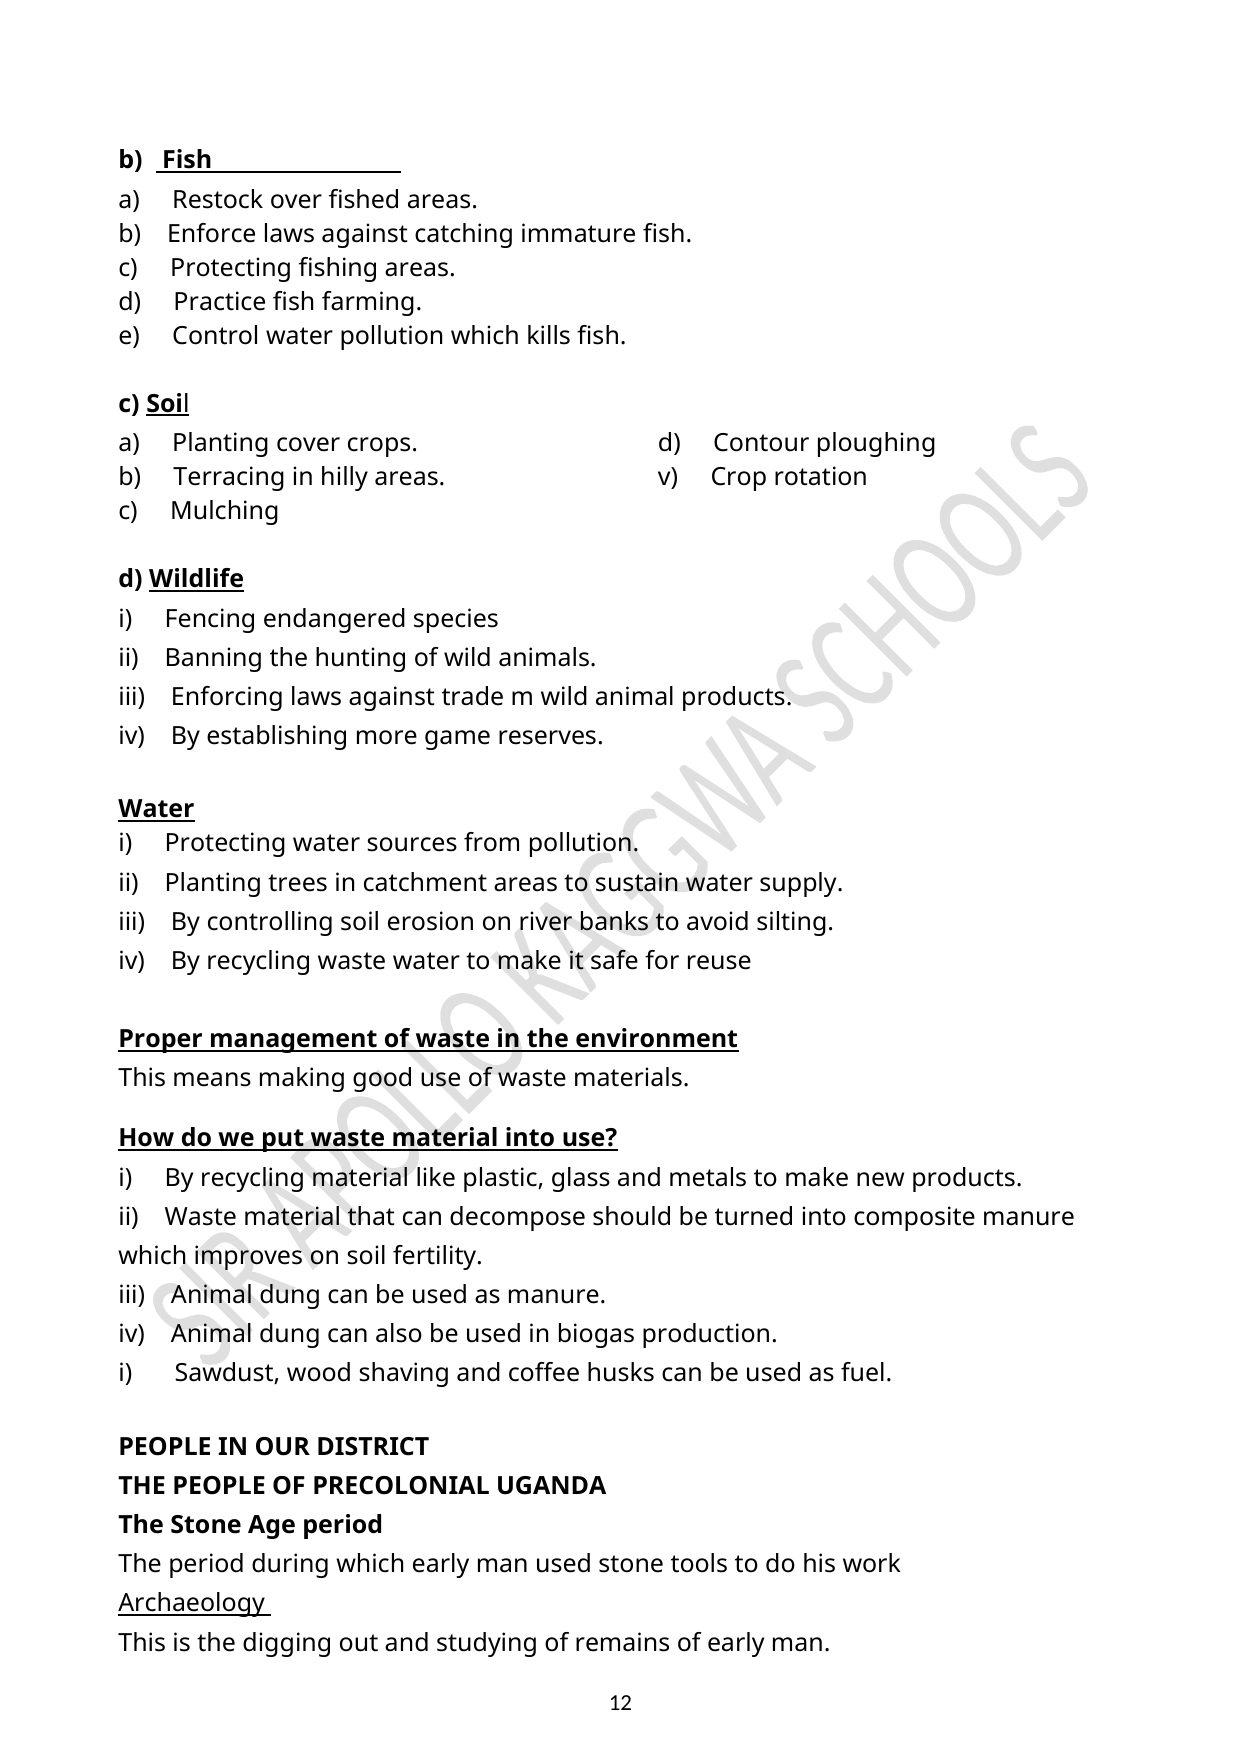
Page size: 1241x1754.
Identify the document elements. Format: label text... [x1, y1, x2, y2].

text i) Fencing endangered species [118, 600, 1102, 634]
text ii) Banning the hunting of wild animals. [118, 639, 1102, 673]
text ii) Waste material that can decompose should be turned into composite manure which improves on soil fertility. [118, 1198, 1102, 1272]
text The Stone Age period [118, 1507, 1122, 1541]
text ii) Planting trees in catchment areas to sustain water supply. [118, 864, 1102, 898]
text Water [118, 791, 1102, 825]
text iv) By establishing more game reserves. [118, 718, 1102, 752]
text PEOPLE IN OUR DISTRICT [118, 1428, 1122, 1462]
text This means making good use of waste materials. [118, 1060, 1102, 1094]
text c) Protecting fishing areas. [118, 249, 1102, 283]
text i) Protecting water sources from pollution. [118, 825, 1102, 859]
text a) Planting cover crops. [118, 425, 562, 459]
text c) Soil [118, 386, 1102, 420]
text c) Mulching [118, 493, 562, 527]
text d) Contour ploughing [658, 425, 1102, 459]
text b) Terracing in hilly areas. [118, 459, 562, 493]
text iv) By recycling waste water to make it safe for reuse [118, 943, 1102, 977]
text This is the digging out and studying of remains of early man. [118, 1624, 1122, 1658]
text iii) By controlling soil erosion on river banks to avoid silting. [118, 903, 1102, 937]
text Proper management of waste in the environment [118, 1021, 1102, 1055]
text e) Control water pollution which kills fish. [118, 318, 1102, 352]
text b) Fish [118, 142, 1102, 176]
text b) Enforce laws against catching immature fish. [118, 215, 1102, 249]
text iii) Animal dung can be used as manure. [118, 1277, 1102, 1311]
text How do we put waste material into use? [118, 1120, 1102, 1154]
text v) Crop rotation [658, 459, 1102, 493]
text Archaeology [118, 1585, 1122, 1619]
text d) Wildlife [118, 561, 1102, 595]
text d) Practice fish farming. [118, 283, 1102, 318]
text a) Restock over fished areas. [118, 181, 1102, 215]
list Sawdust, wood shaving and coffee husks can be used as fuel. [118, 1355, 1102, 1389]
text iv) Animal dung can also be used in biogas production. [118, 1316, 1102, 1350]
text THE PEOPLE OF PRECOLONIAL UGANDA [118, 1467, 1122, 1502]
text iii) Enforcing laws against trade m wild animal products. [118, 679, 1102, 713]
text The period during which early man used stone tools to do his work [118, 1546, 1122, 1580]
text i) By recycling material like plastic, glass and metals to make new products. [118, 1159, 1102, 1193]
